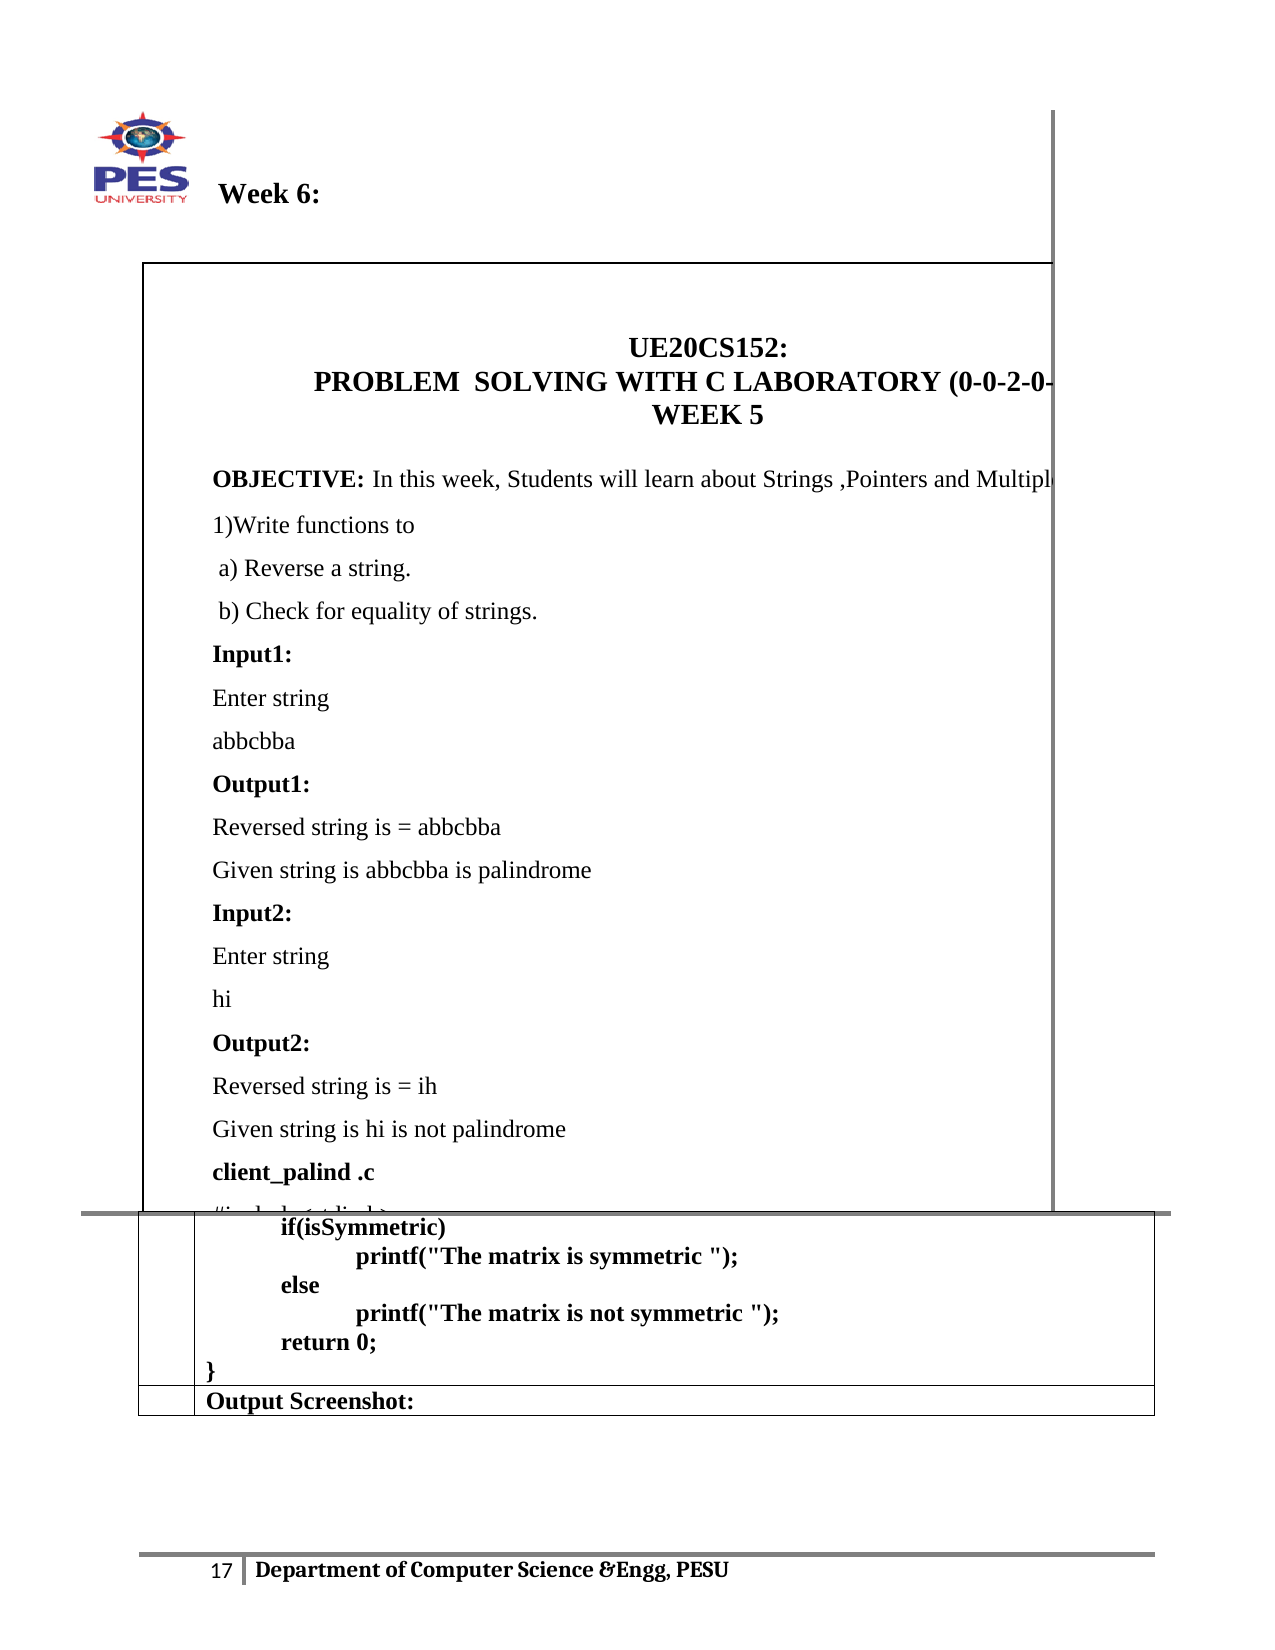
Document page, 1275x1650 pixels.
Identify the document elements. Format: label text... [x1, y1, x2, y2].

picture [92, 110, 192, 204]
table_cell Output Screenshot: [195, 1386, 1154, 1414]
table_cell [139, 1386, 194, 1414]
table_cell Program: #include<stdio.h> #include<conio.h> int main() { int a[50][50],n,m; printf("Enter the value of m "); scanf("%d",&m); printf("Enter the value of n "); scanf("%d",&n); printf("Enter the elements of the %dx%d matrix ",m,n); int i,j; for(i=1;i<=m;i++) { for(j=1;j<=n;j++) { scanf("%d",&a[i][j]); } } int r,c,b[50][50]; for(r=1;r<=m;r++) { for(c=1;c<=n;c++) { b[c][r] = a[r][c]; } } int isSymmetric = 1; for(i=1,r=1;i<=m,r<=m;i++,r++) { for(j=1,c=1;j<=n,c<=n;j++,c++) { if(a[i][j] == b[r][c]) continue; else { isSymmetric = 0; break; } } } if(isSymmetric) printf("The matrix is symmetric "); else printf("The matrix is not symmetric "); return 0; } [195, 1216, 1154, 1385]
table_cell [139, 1216, 194, 1385]
